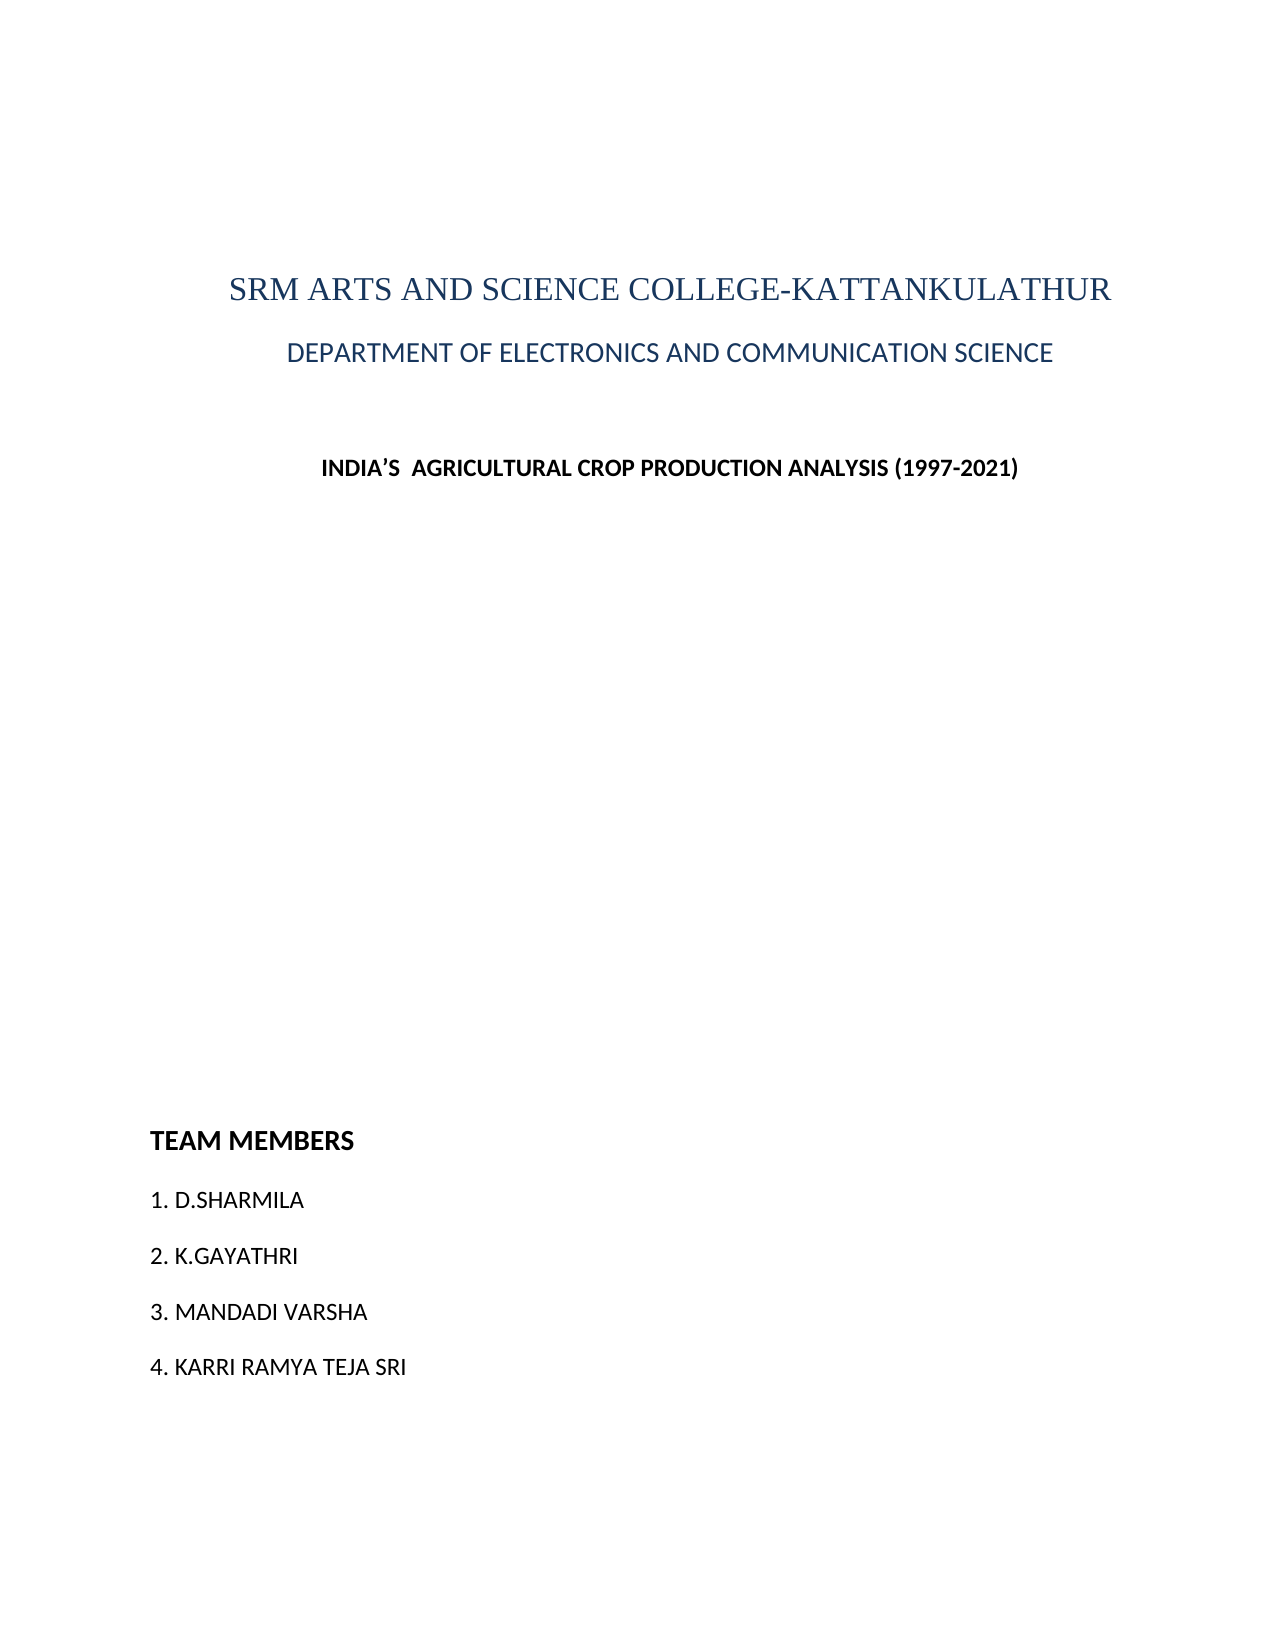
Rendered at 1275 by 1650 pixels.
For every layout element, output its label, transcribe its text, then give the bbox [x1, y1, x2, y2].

text 2. K.GAYATHRI [150, 1240, 1191, 1270]
text SRM ARTS AND SCIENCE COLLEGE-KATTANKULATHUR [150, 270, 1191, 308]
text 4. KARRI RAMYA TEJA SRI [150, 1351, 1191, 1382]
text DEPARTMENT OF ELECTRONICS AND COMMUNICATION SCIENCE [150, 334, 1191, 370]
text 3. MANDADI VARSHA [150, 1296, 1191, 1326]
text 1. D.SHARMILA [150, 1184, 1191, 1214]
text TEAM MEMBERS [150, 1122, 1191, 1158]
text INDIA’S AGRICULTURAL CROP PRODUCTION ANALYSIS (1997-2021) [150, 452, 1191, 483]
